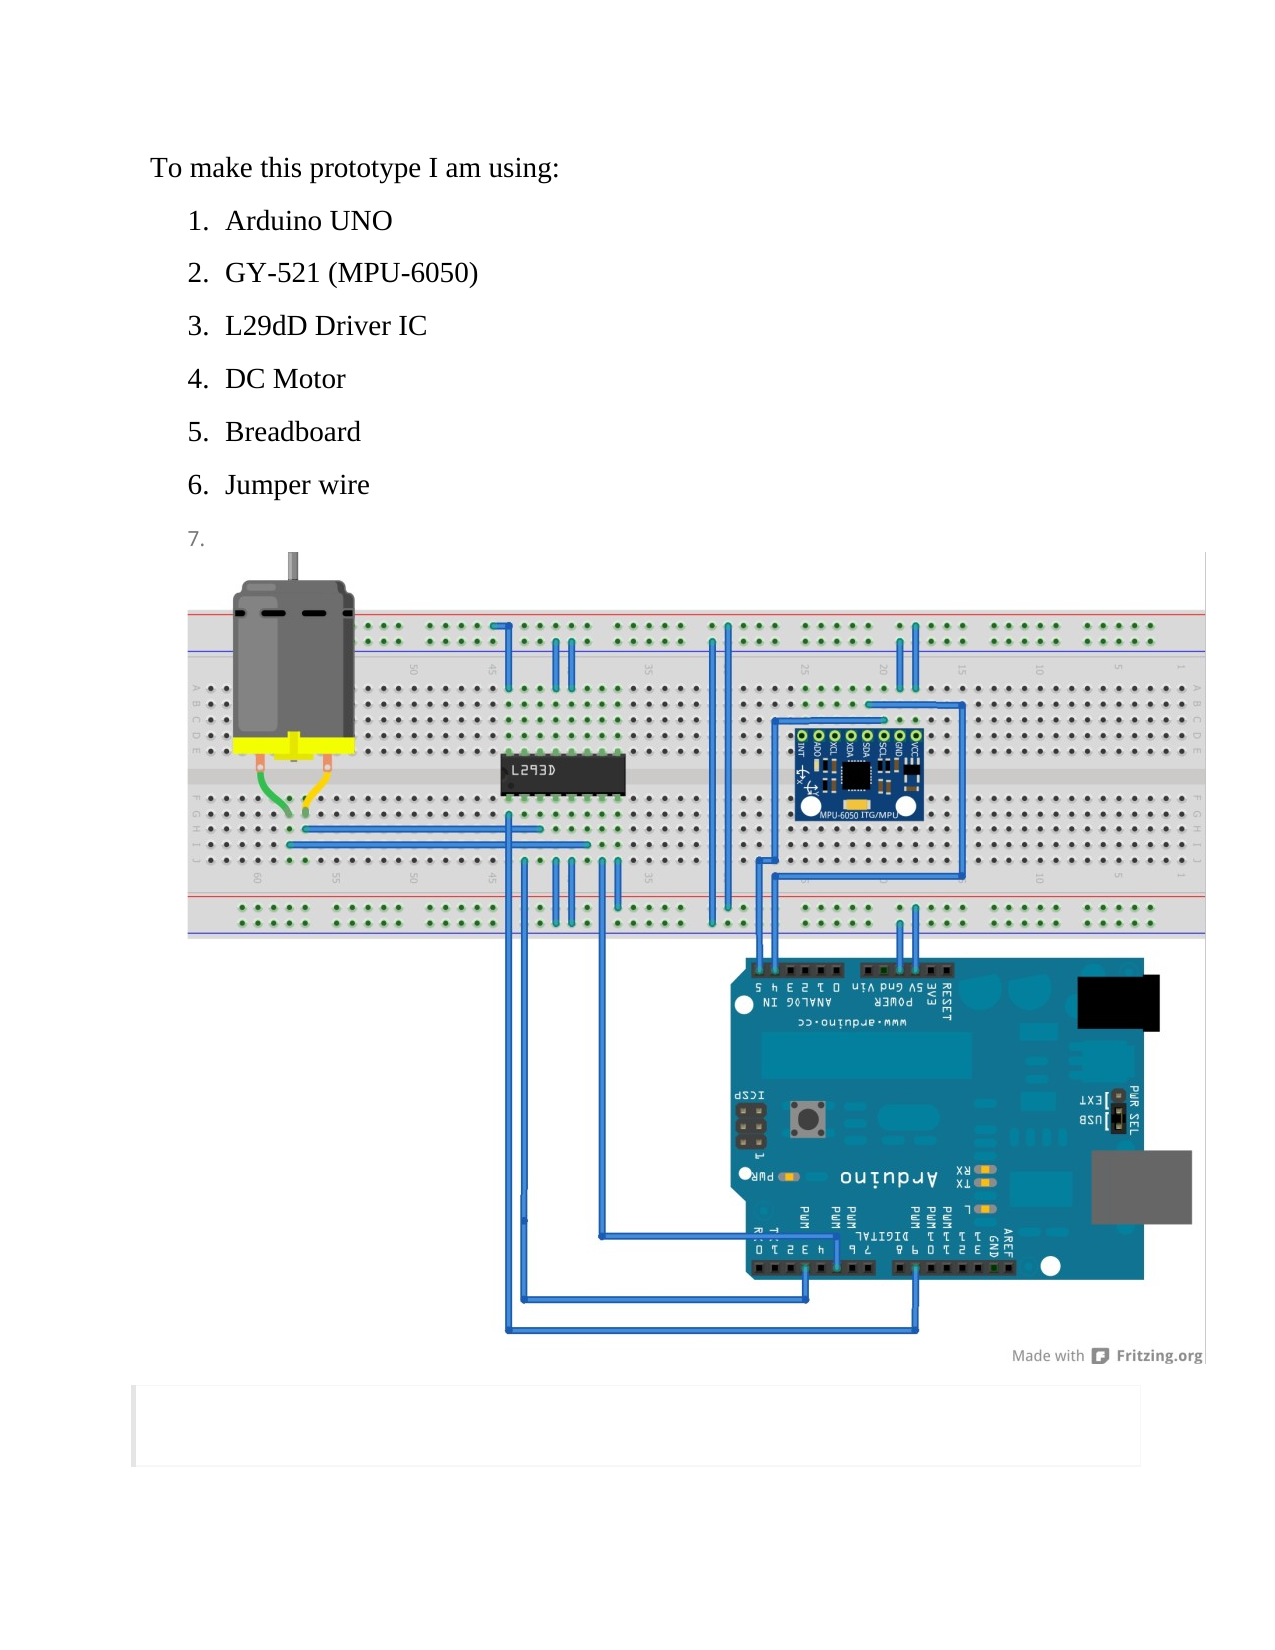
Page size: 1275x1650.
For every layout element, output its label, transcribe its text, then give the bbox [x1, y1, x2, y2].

text To make this prototype I am using: [150, 150, 1125, 183]
list L29dD Driver IC [187, 308, 1125, 342]
list GY-521 (MPU-6050) [187, 256, 1125, 289]
list Breadboard [187, 414, 1125, 448]
list DC Motor [187, 361, 1125, 395]
picture [187, 552, 1206, 1364]
list Arduino UNO [187, 203, 1125, 236]
list Jumper wire [187, 467, 1125, 500]
